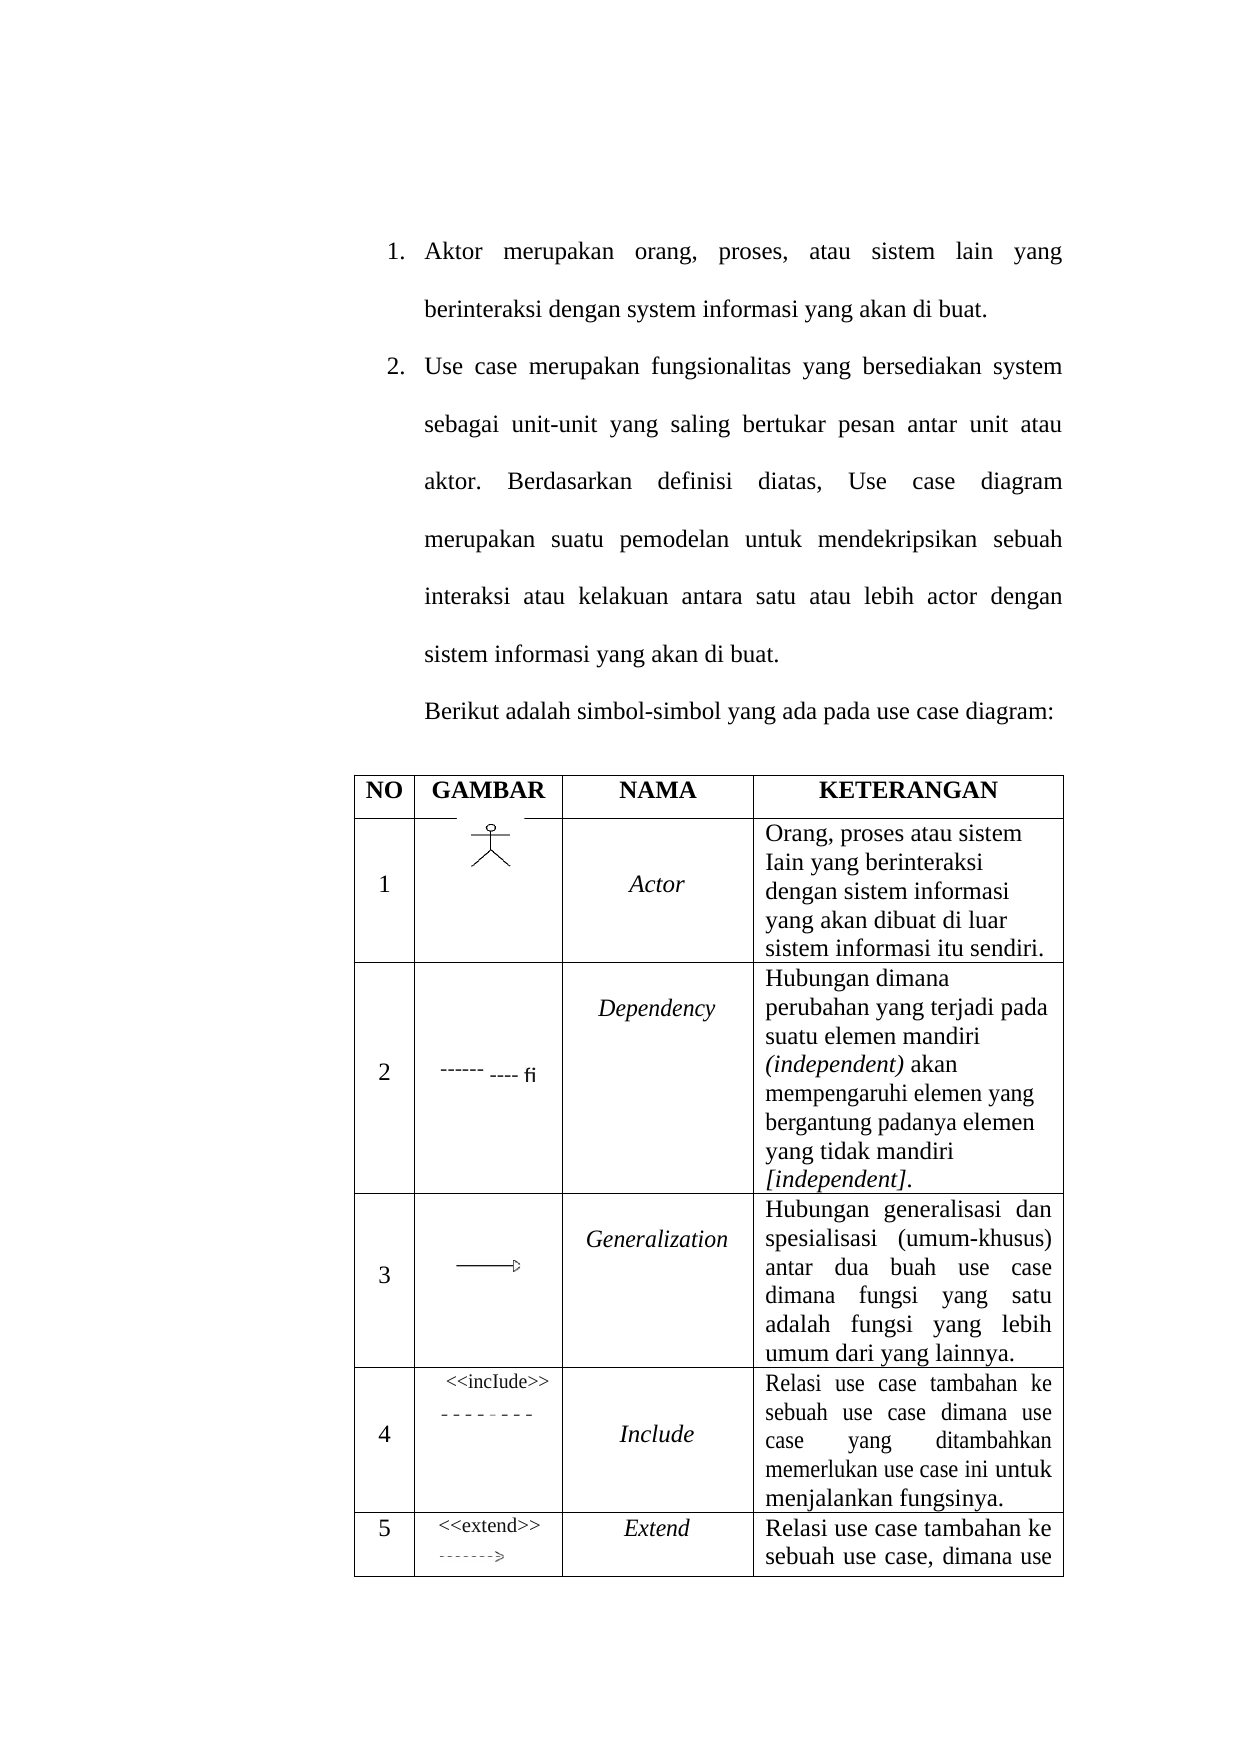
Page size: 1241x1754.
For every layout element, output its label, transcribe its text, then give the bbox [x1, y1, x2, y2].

table_cell 2 [355, 963, 414, 1193]
picture [456, 1260, 521, 1272]
table_header NAMA [563, 776, 753, 817]
table_cell Hubungan dimana perubahan yang terjadi pada suatu elemen mandiri (independent) akan mempengaruhi elemen yang bergantung padanya elemen yang tidak mandiri [independent]. [754, 963, 1063, 1193]
list Berikut adalah simbol-simbol yang ada pada use case diagram: [424, 696, 1063, 725]
table_header KETERANGAN [754, 776, 1063, 817]
table_header NO [355, 776, 414, 817]
table_cell Relasi use case tambahan ke sebuah use case dimana use case yang ditambahkan memerlukan use case ini untuk menjalankan fungsinya. [754, 1368, 1063, 1512]
table_header GAMBAR [415, 776, 562, 817]
table_cell Actor [563, 819, 753, 962]
list Aktor merupakan orang, proses, atau sistem lain yang berinteraksi dengan system informasi yang akan di buat. [387, 236, 1063, 322]
table_cell 1 [355, 819, 414, 962]
table_cell [415, 819, 562, 962]
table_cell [754, 1513, 1063, 1576]
table_cell Dependency [563, 963, 753, 1193]
table_cell <<incIude>> _ _ _ _ _ _ _ _ [415, 1368, 562, 1512]
table_cell Generalization [563, 1194, 753, 1367]
picture [439, 1551, 504, 1562]
table_cell Orang, proses atau sistem Iain yang berinteraksi dengan sistem informasi yang akan dibuat di luar sistem informasi itu sendiri. [754, 819, 1063, 962]
table_cell Extend [563, 1513, 753, 1576]
table_cell 3 [355, 1194, 414, 1367]
list Use case merupakan fungsionalitas yang bersediakan system sebagai unit-unit yang saling bertukar pesan antar unit atau aktor. Berdasarkan definisi diatas, Use case diagram merupakan suatu pemodelan untuk mendekripsikan sebuah interaksi atau kelakuan antara satu atau lebih actor dengan sistem informasi yang akan di buat. [387, 351, 1063, 667]
table_cell Include [563, 1368, 753, 1512]
table_cell 5 [355, 1513, 414, 1576]
table_cell 4 [355, 1368, 414, 1512]
table_cell [415, 1194, 562, 1367]
table_cell ------ ---- fi [415, 963, 562, 1193]
table_cell <<extend>> [415, 1513, 562, 1576]
table_cell Hubungan generalisasi dan spesialisasi (umum-khusus) antar dua buah use case dimana fungsi yang satu adalah fungsi yang lebih umum dari yang lainnya. [754, 1194, 1063, 1367]
